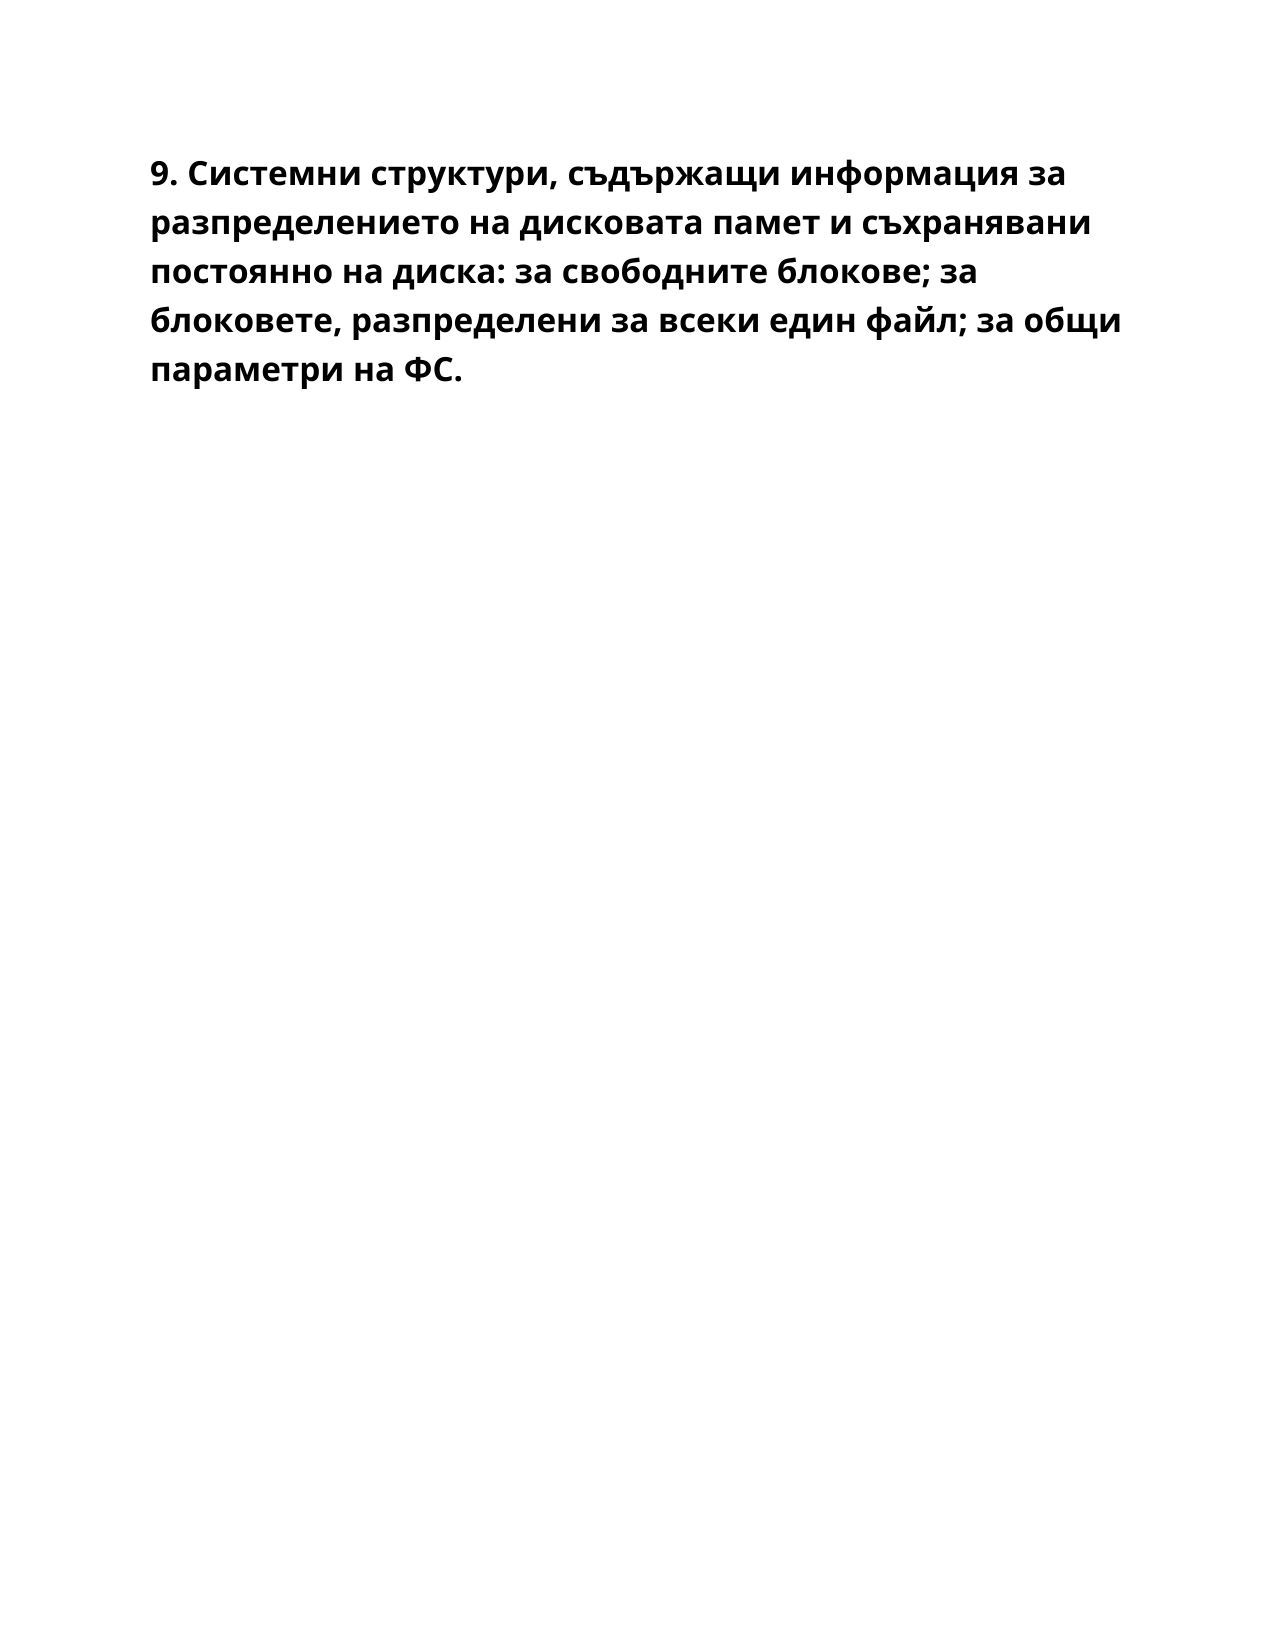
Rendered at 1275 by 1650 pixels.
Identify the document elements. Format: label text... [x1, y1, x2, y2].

subtitle 9. Системни структури, съдържащи информация за разпределението на дисковата памет и съхранявани постоянно на диска: за свободните блокове; за блоковете, разпределени за всеки един файл; за общи параметри на ФС. [150, 150, 1125, 391]
